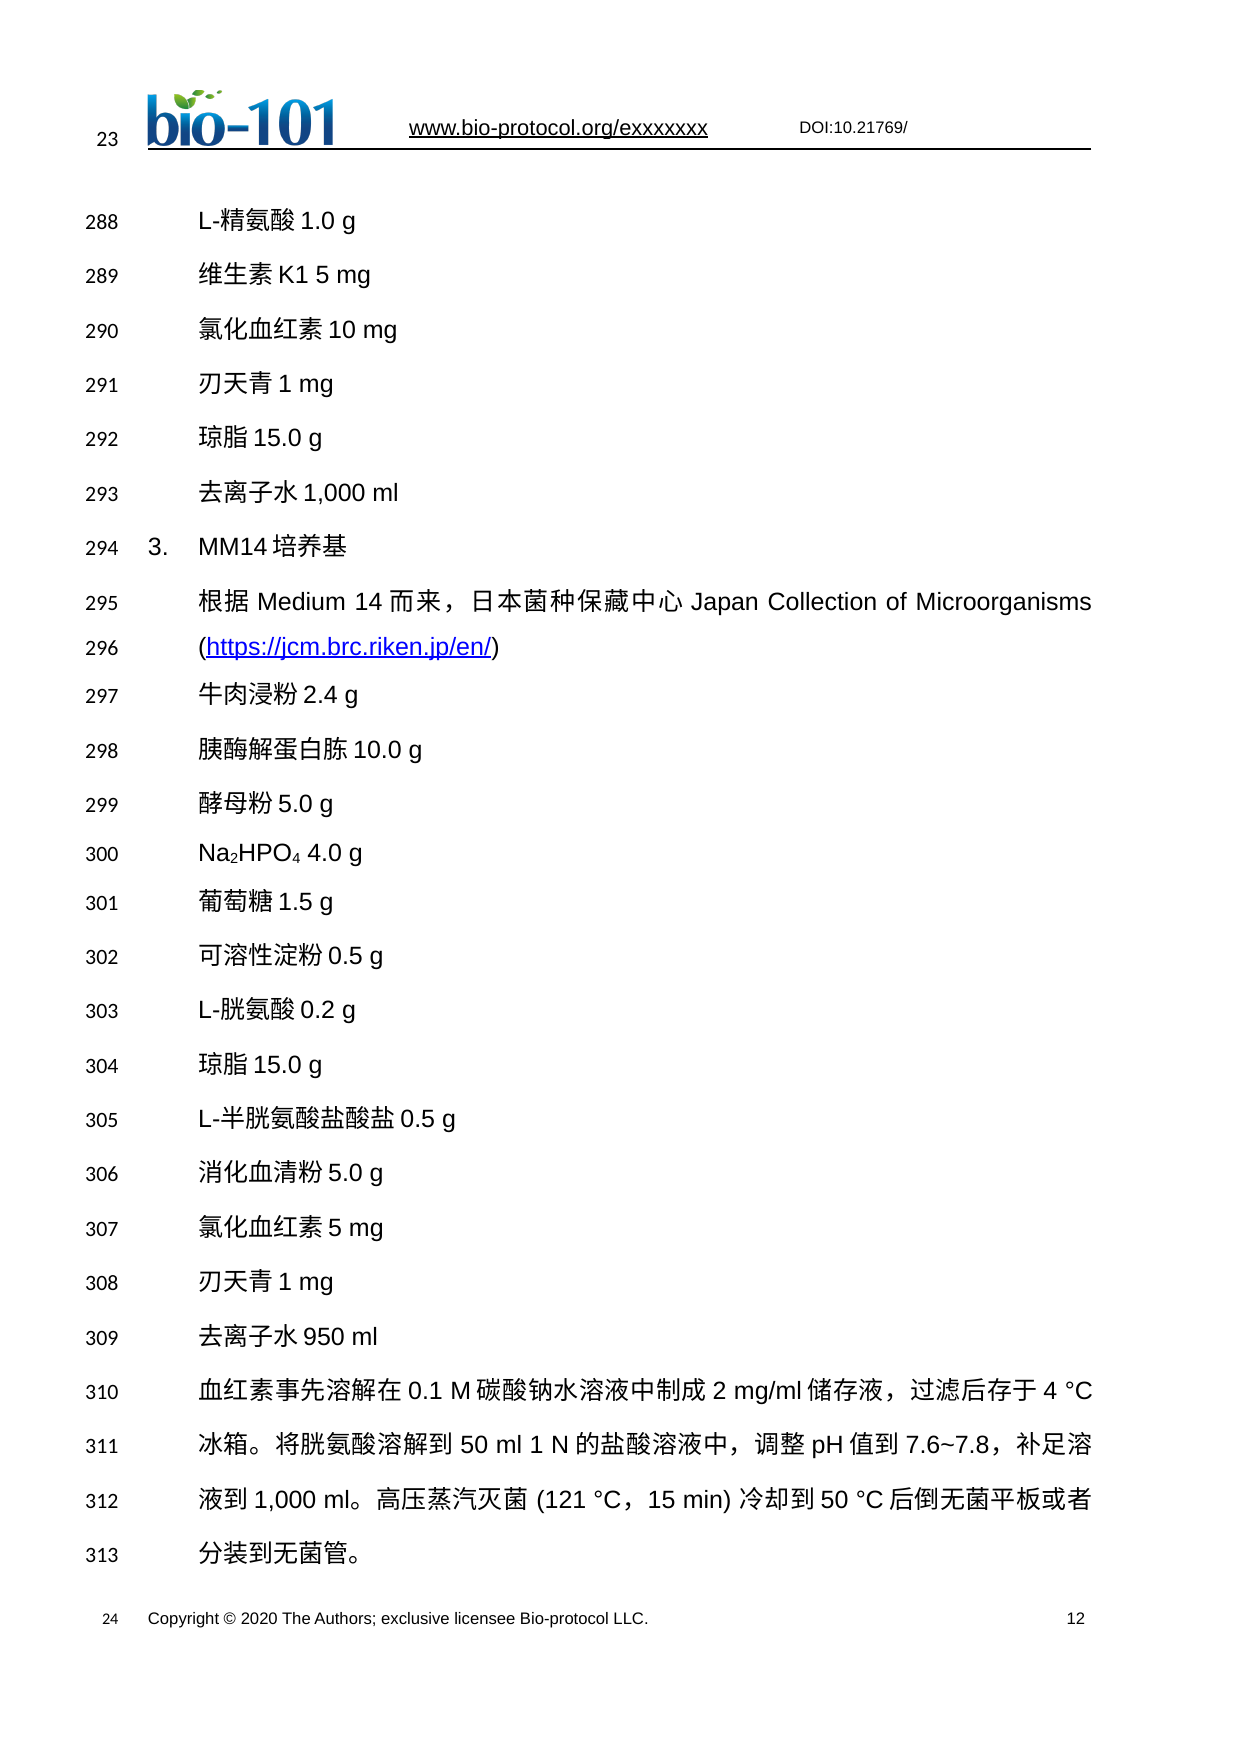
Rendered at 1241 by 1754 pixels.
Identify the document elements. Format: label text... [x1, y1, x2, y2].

list 酵母粉5.0 g [198, 783, 1092, 820]
list 胰酶解蛋白胨10.0 g [198, 729, 1092, 765]
list 消化血清粉5.0 g [198, 1153, 1092, 1189]
list 琼脂15.0 g [198, 418, 1092, 454]
list 牛肉浸粉2.4 g [198, 675, 1092, 711]
list 氯化血红素10 mg [198, 309, 1092, 345]
list MM14培养基 [148, 527, 1092, 563]
list Na2HPO4 4.0 g [198, 838, 1092, 867]
list 琼脂15.0 g [198, 1044, 1092, 1080]
list L-半胱氨酸盐酸盐0.5 g [198, 1098, 1092, 1135]
list 血红素事先溶解在0.1 M碳酸钠水溶液中制成2 mg/ml储存液，过滤后存于4 °C冰箱。将胱氨酸溶解到50 ml 1 N的盐酸溶液中，调整pH值到7.6~7.8，补足溶液到1,000 ml。高压蒸汽灭菌 (121 °C，15 min) 冷却到50 °C后倒无菌平板或者分装到无菌管。 [198, 1370, 1092, 1570]
list 去离子水950 ml [198, 1316, 1092, 1352]
list 维生素K1 5 mg [198, 255, 1092, 291]
list 葡萄糖1.5 g [198, 881, 1092, 917]
list 根据Medium 14而来，日本菌种保藏中心Japan Collection of Microorganisms (https://jcm.brc.riken.jp/en/) [198, 581, 1092, 660]
list 刃天青1 mg [198, 363, 1092, 400]
list L-精氨酸1.0 g [198, 200, 1092, 237]
picture [147, 90, 333, 146]
list L-胱氨酸0.2 g [198, 990, 1092, 1026]
list 氯化血红素5 mg [198, 1207, 1092, 1243]
list 刃天青1 mg [198, 1262, 1092, 1298]
list 去离子水1,000 ml [198, 472, 1092, 508]
list 可溶性淀粉0.5 g [198, 935, 1092, 972]
